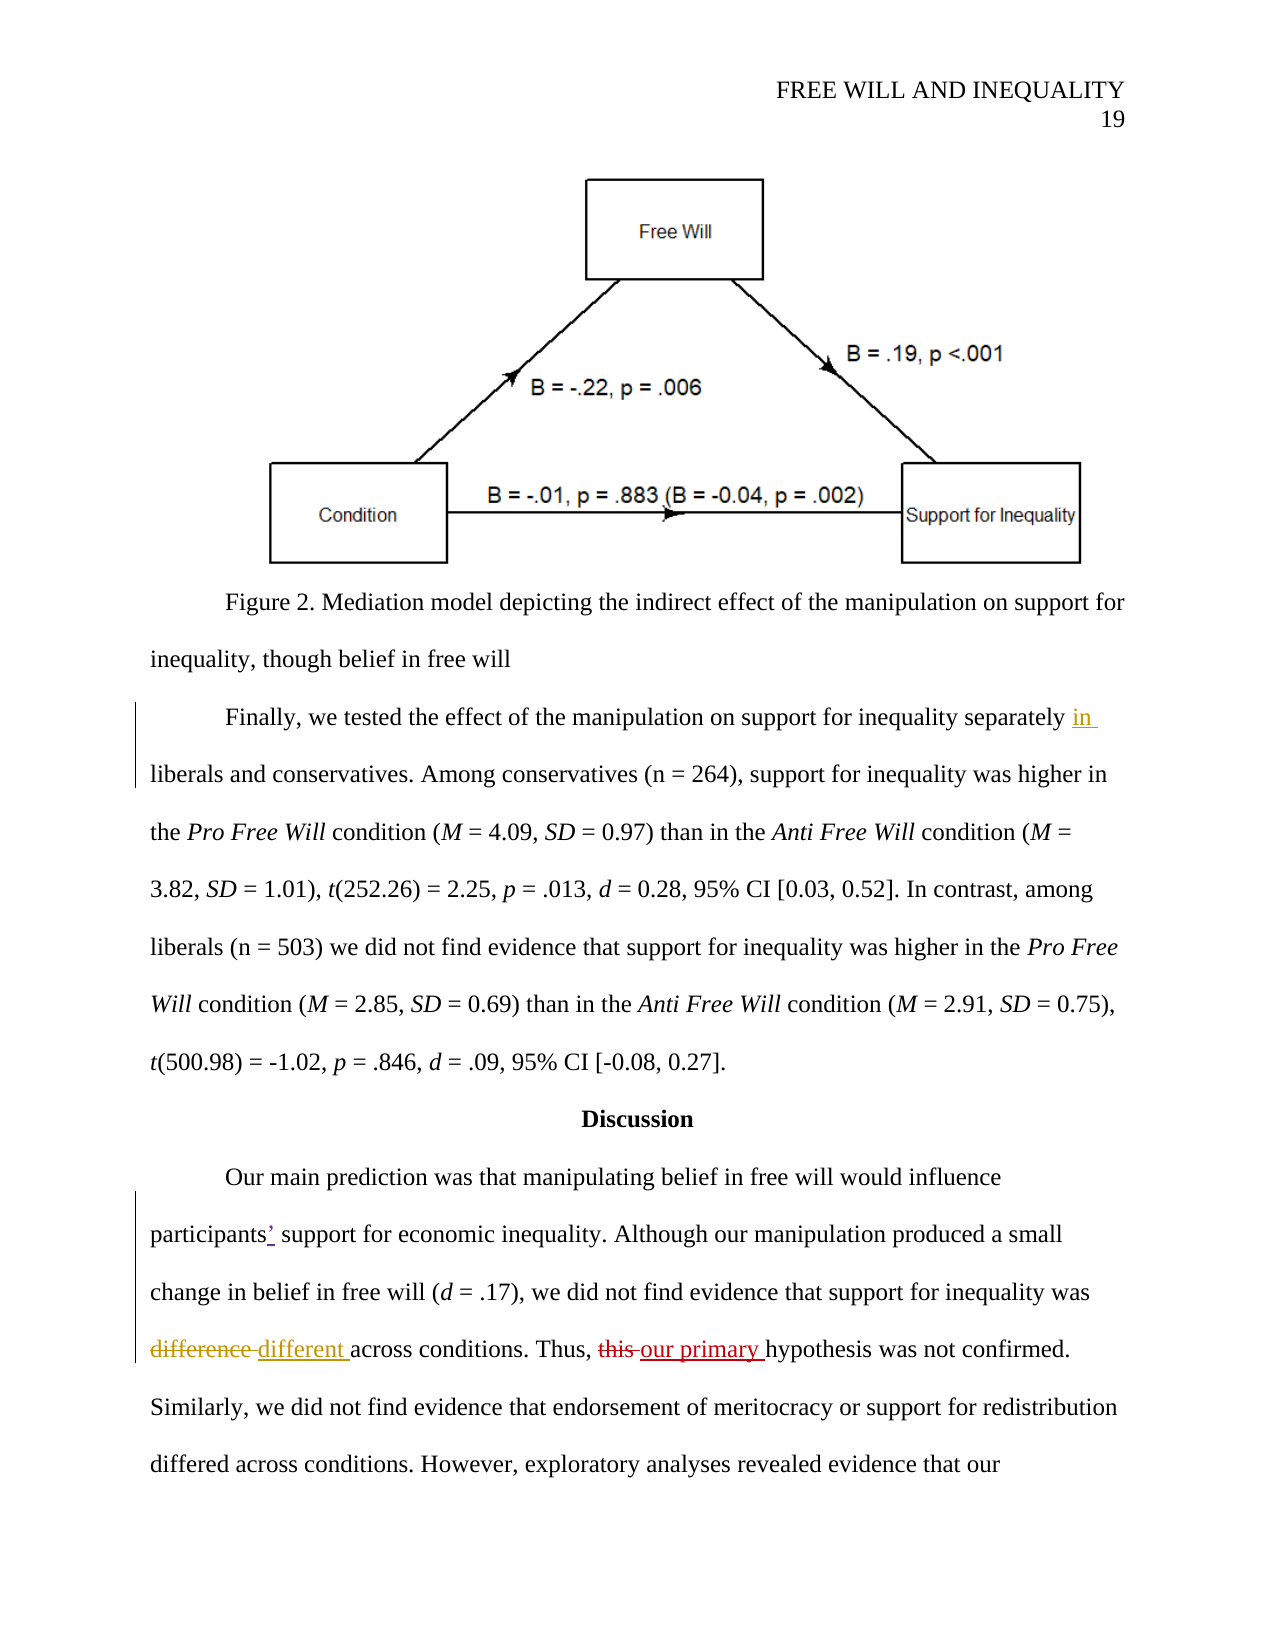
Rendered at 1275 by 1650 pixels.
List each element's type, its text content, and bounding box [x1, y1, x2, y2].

text Finally, we tested the effect of the manipulation on support for inequality separately liberals and conservatives. Among conservatives (n = 264), support for inequality was higher in the Pro Free Will condition (M = 4.09, SD = 0.97) than in the Anti Free Will condition (M = 3.82, SD = 1.01), t(252.26) = 2.25, p = .013, d = 0.28, 95% CI [0.03, 0.52]. In contrast, among liberals (n = 503) we did not find evidence that support for inequality was higher in the Pro Free Will condition (M = 2.85, SD = 0.69) than in the Anti Free Will condition (M = 2.91, SD = 0.75), t(500.98) = -1.02, p = .846, d = .09, 95% CI [-0.08, 0.27]. [150, 702, 1125, 1076]
picture [225, 160, 1119, 587]
text Discussion [150, 1104, 1125, 1133]
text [150, 1162, 1125, 1478]
text Figure 2. Mediation model depicting the indirect effect of the manipulation on support for inequality, though belief in free will [150, 587, 1125, 673]
